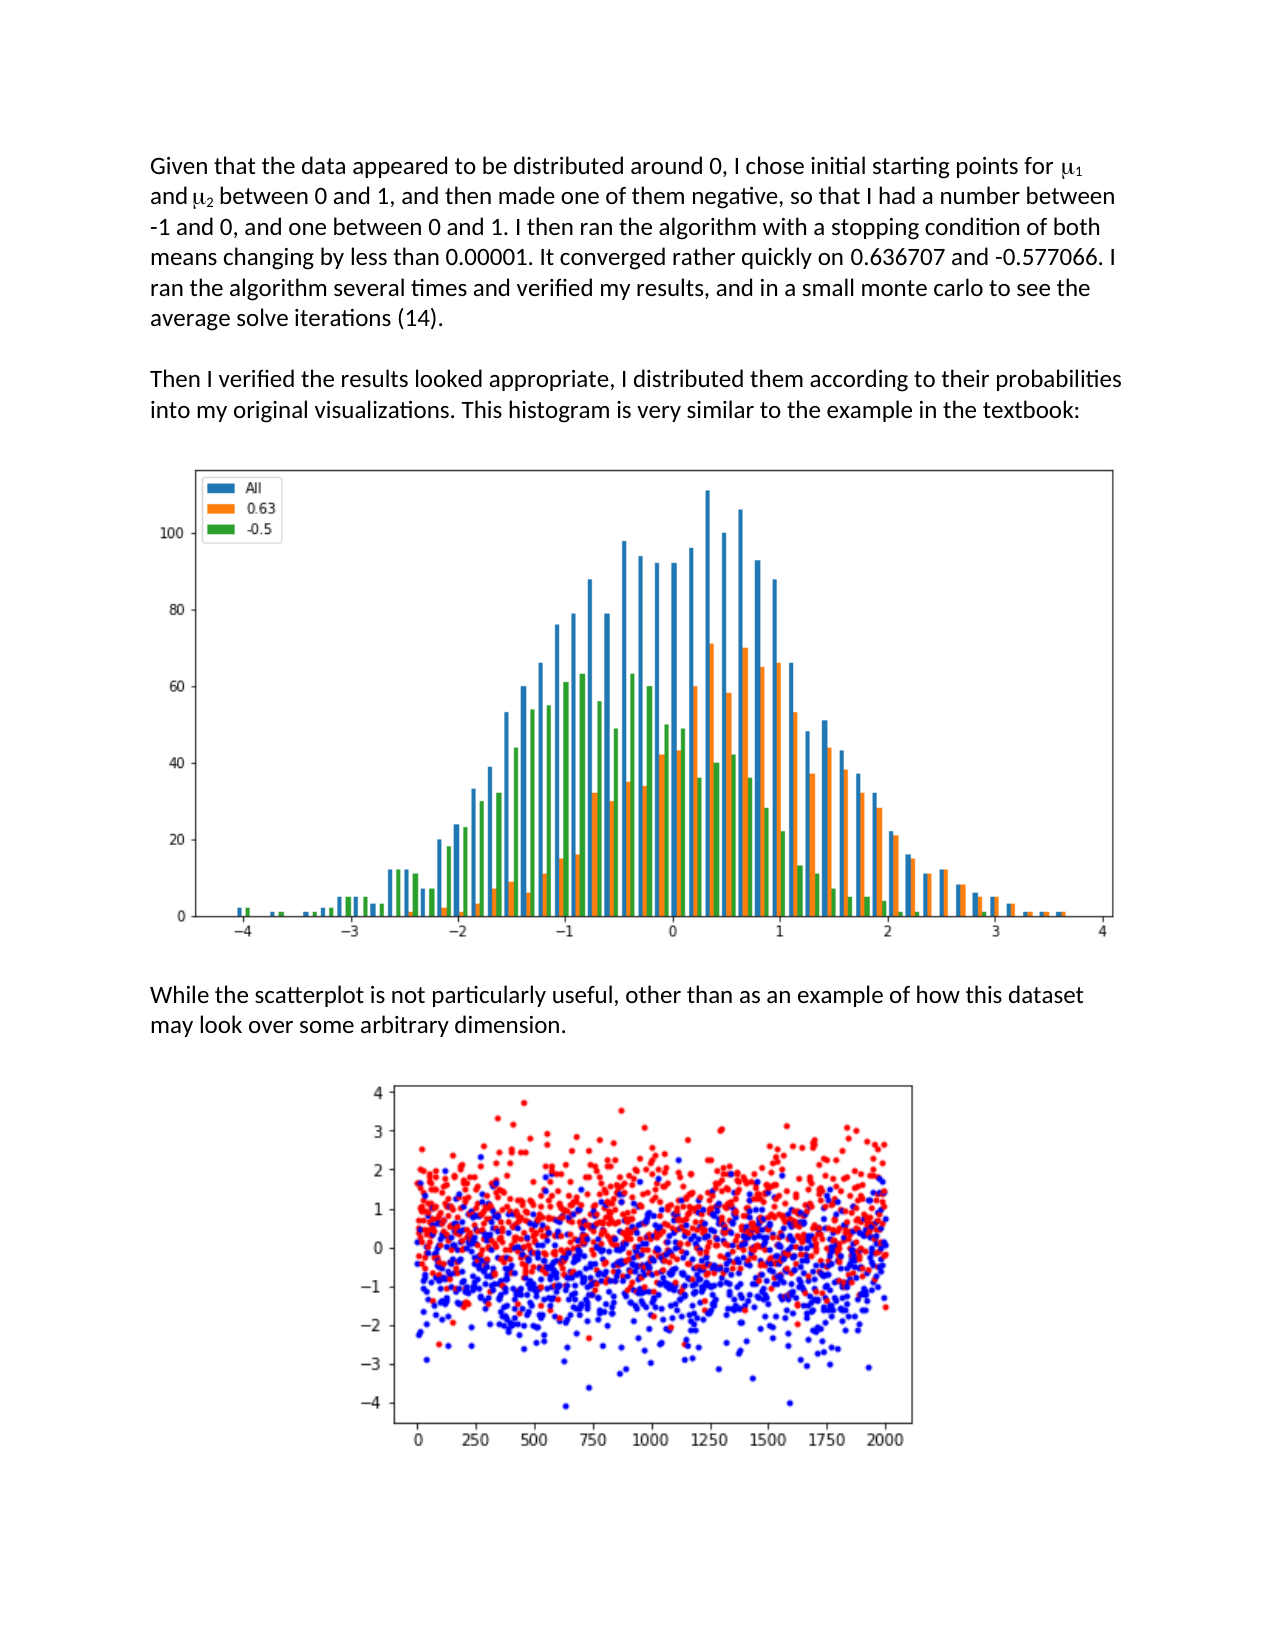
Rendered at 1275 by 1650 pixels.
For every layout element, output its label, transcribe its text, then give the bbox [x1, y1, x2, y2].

text Given that the data appeared to be distributed around 0, I chose initial starting points for 1 and 2 between 0 and 1, and then made one of them negative, so that I had a number between -1 and 0, and one between 0 and 1. I then ran the algorithm with a stopping condition of both means changing by less than 0.00001. It converged rather quickly on ﻿0.636707 and ﻿-0.577066. I ran the algorithm several times and verified my results, and in a small monte carlo to see the average solve iterations (14). [150, 150, 1125, 333]
picture [349, 1070, 927, 1460]
picture [150, 455, 1126, 949]
text While the scatterplot is not particularly useful, other than as an example of how this dataset may look over some arbitrary dimension. [150, 979, 1125, 1040]
text Then I verified the results looked appropriate, I distributed them according to their probabilities into my original visualizations. This histogram is very similar to the example in the textbook: [150, 364, 1125, 425]
